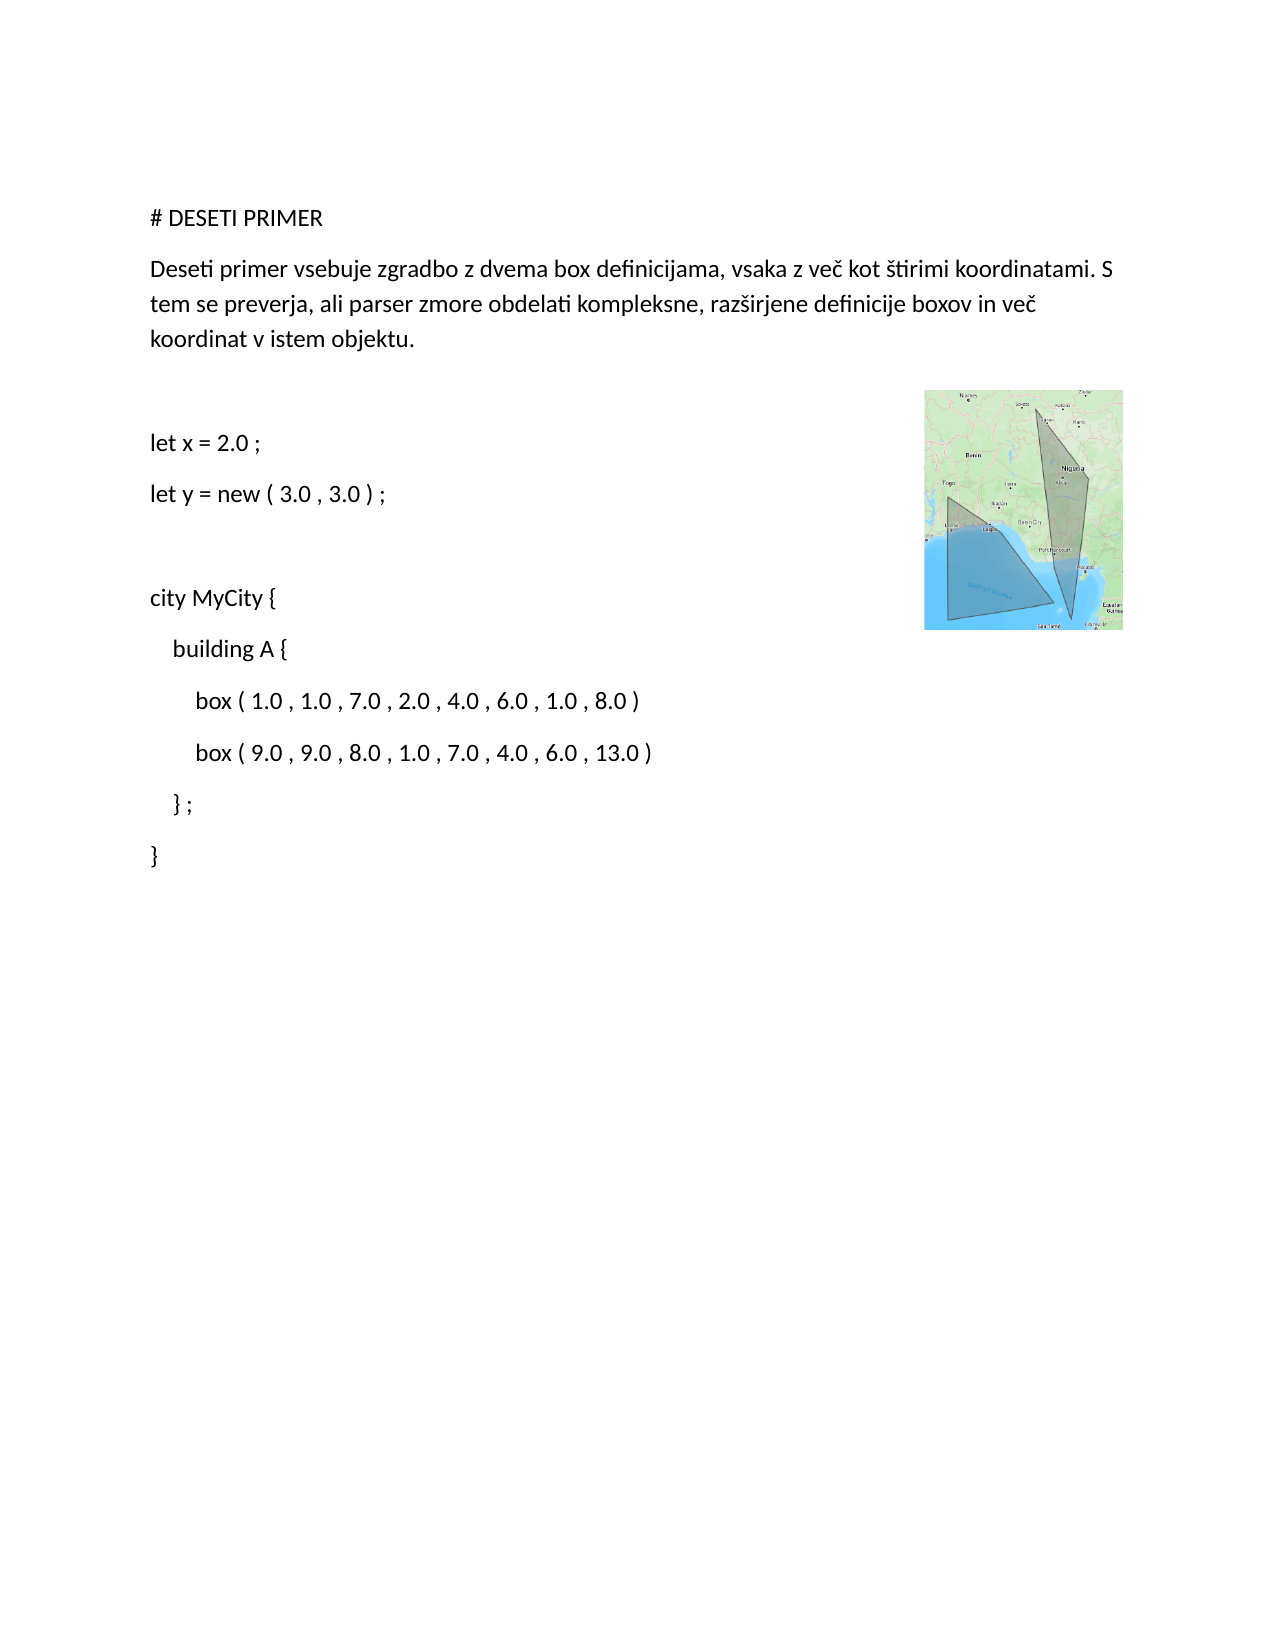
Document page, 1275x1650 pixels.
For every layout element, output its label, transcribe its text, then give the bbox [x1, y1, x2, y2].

text let y = new ( 3.0 , 3.0 ) ; [150, 478, 922, 509]
text } ; [150, 788, 1125, 819]
text Deseti primer vsebuje zgradbo z dvema box definicijama, vsaka z več kot štirimi koordinatami. S tem se preverja, ali parser zmore obdelati kompleksne, razširjene definicije boxov in več koordinat v istem objektu. [150, 253, 1125, 354]
text # DESETI PRIMER [150, 202, 1125, 232]
text box ( 1.0 , 1.0 , 7.0 , 2.0 , 4.0 , 6.0 , 1.0 , 8.0 ) [150, 685, 1125, 716]
text let x = 2.0 ; [150, 427, 922, 457]
picture [922, 390, 1123, 627]
text box ( 9.0 , 9.0 , 8.0 , 1.0 , 7.0 , 4.0 , 6.0 , 13.0 ) [150, 737, 1125, 767]
text building A { [150, 633, 1125, 664]
text city MyCity { [150, 582, 922, 612]
text } [150, 840, 1125, 871]
